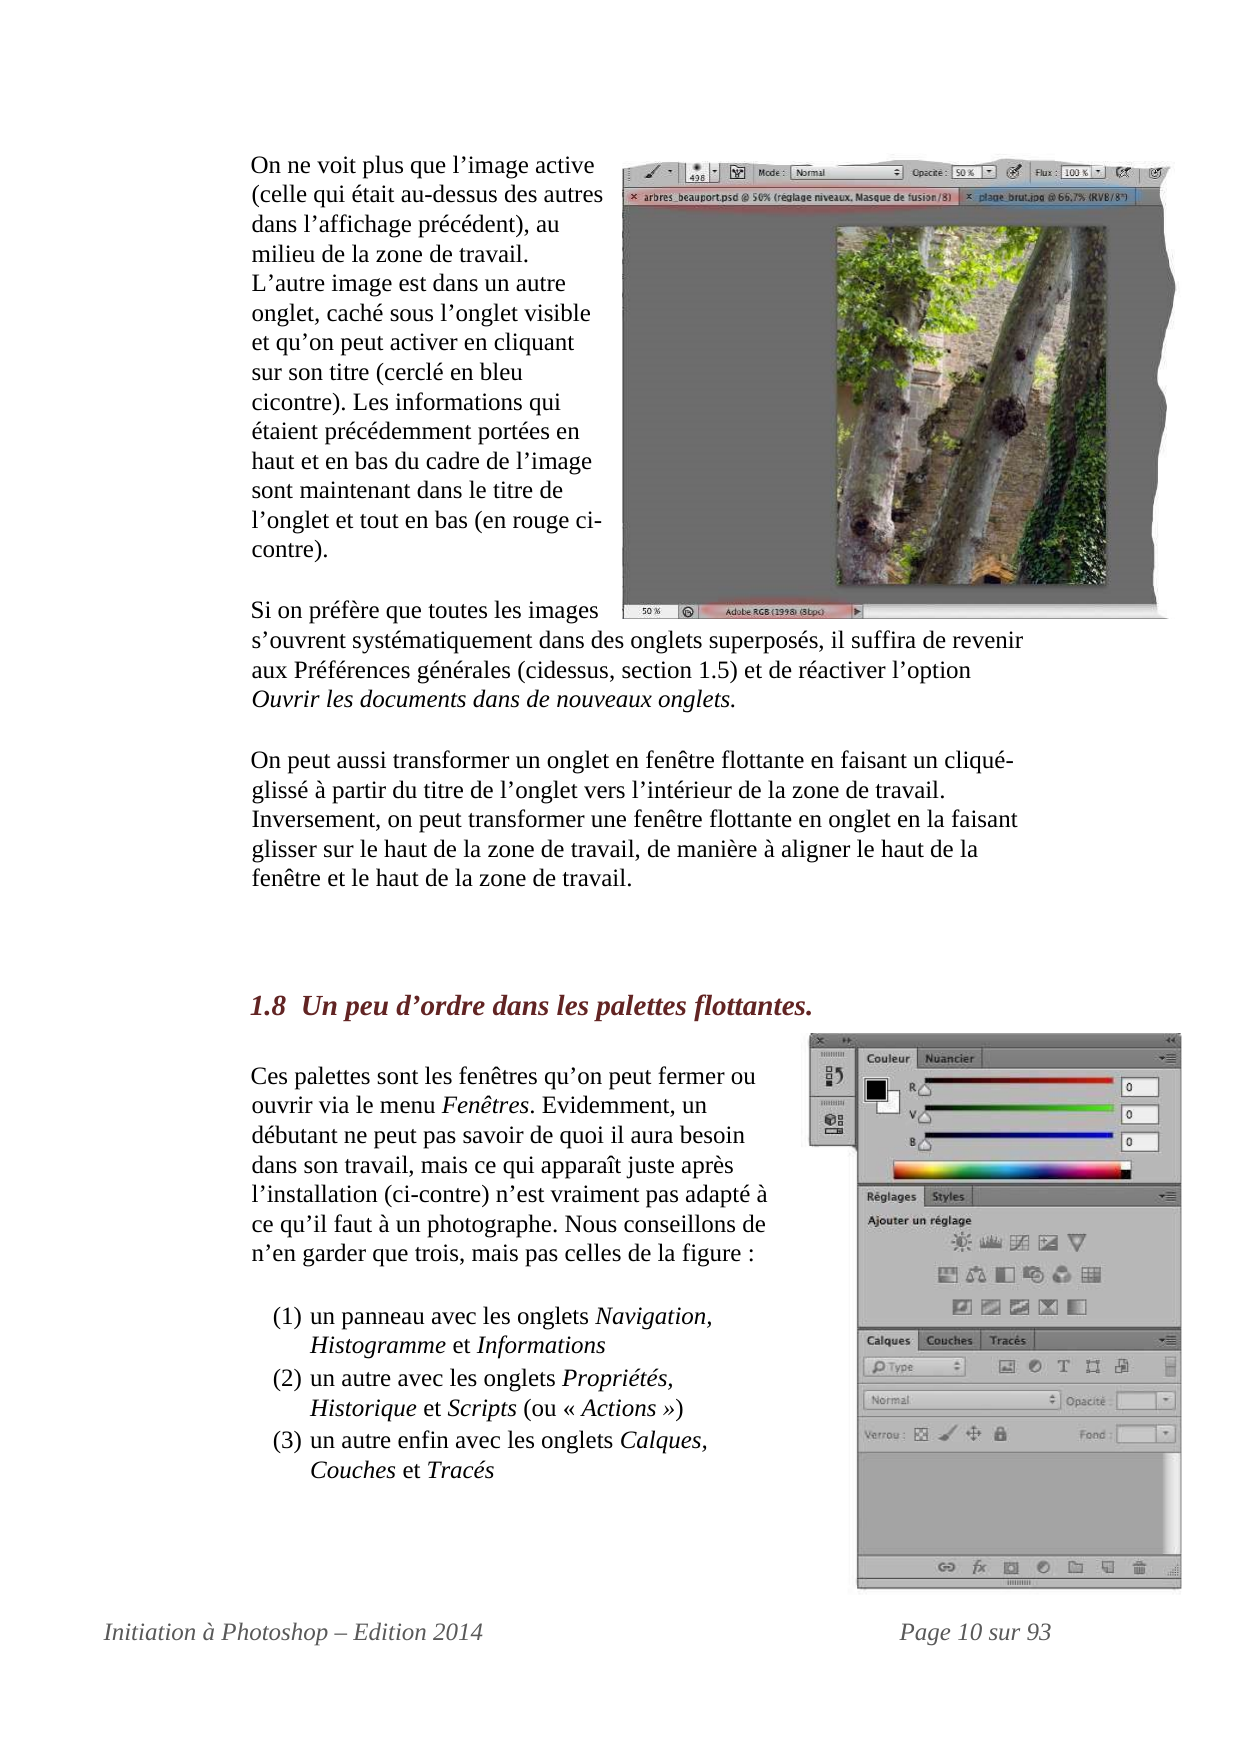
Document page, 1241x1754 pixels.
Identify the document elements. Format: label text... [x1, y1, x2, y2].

list un autre avec les onglets Propriétés, Historique et Scripts (ou « Actions ») [273, 1363, 800, 1421]
list un panneau avec les onglets Navigation, Histogramme et Informations [273, 1301, 800, 1359]
text Ces palettes sont les fenêtres qu’on peut fermer ou ouvrir via le menu Fenêtres. Evidemment, un débutant ne peut pas savoir de quoi il aura besoin dans son travail, mais ce qui apparaît juste après l’installation (ci-contre) n’est vraiment pas adapté à ce qu’il faut à un photographe. Nous conseillons de n’en garder que trois, mais pas celles de la figure : [250, 1061, 800, 1267]
picture [800, 1033, 1182, 1597]
list un autre enfin avec les onglets Calques, Couches et Tracés [273, 1425, 800, 1484]
text Si on préfère que toutes les images s’ouvrent systématiquement dans des onglets superposés, il suffira de revenir aux Préférences générales (cidessus, section 1.5) et de réactiver l’option Ouvrir les documents dans de nouveaux onglets. [250, 596, 1042, 713]
picture [622, 153, 1182, 619]
text On ne voit plus que l’image active (celle qui était au-dessus des autres dans l’affichage précédent), au milieu de la zone de travail. L’autre image est dans un autre onglet, caché sous l’onglet visible et qu’on peut activer en cliquant sur son titre (cerclé en bleu cicontre). Les informations qui étaient précédemment portées en haut et en bas du cadre de l’image sont maintenant dans le titre de l’onglet et tout en bas (en rouge ci-contre). [250, 150, 1052, 563]
text On peut aussi transformer un onglet en fenêtre flottante en faisant un cliqué-glissé à partir du titre de l’onglet vers l’intérieur de la zone de travail. Inversement, on peut transformer une fenêtre flottante en onglet en la faisant glisser sur le haut de la zone de travail, de manière à aligner le haut de la fenêtre et le haut de la zone de travail. [250, 745, 1052, 892]
text 1.8 Un peu d’ordre dans les palettes flottantes. [249, 988, 1108, 1022]
